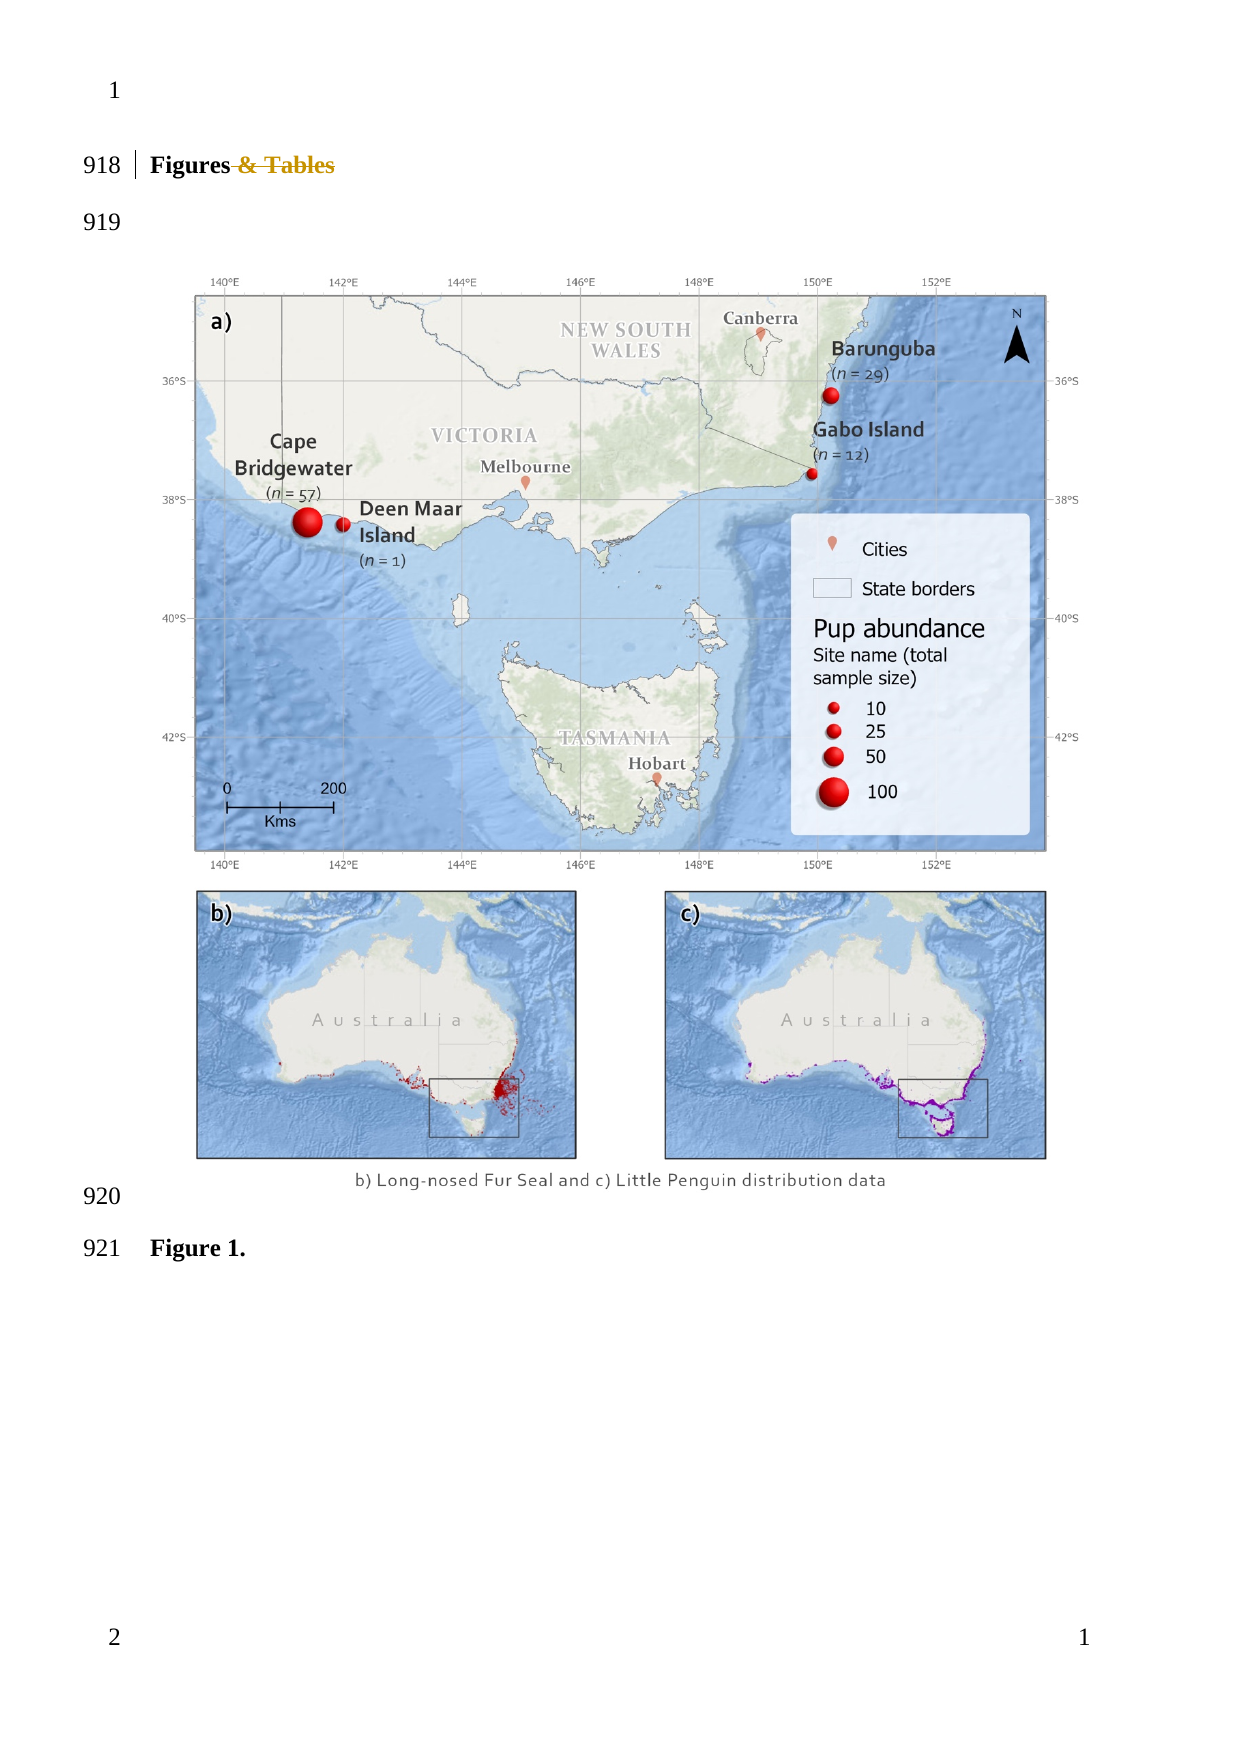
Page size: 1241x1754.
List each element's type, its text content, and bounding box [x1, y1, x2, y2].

text Figure 1. [150, 1233, 1090, 1262]
picture [150, 265, 1090, 1205]
subtitle Figures [150, 150, 1090, 179]
